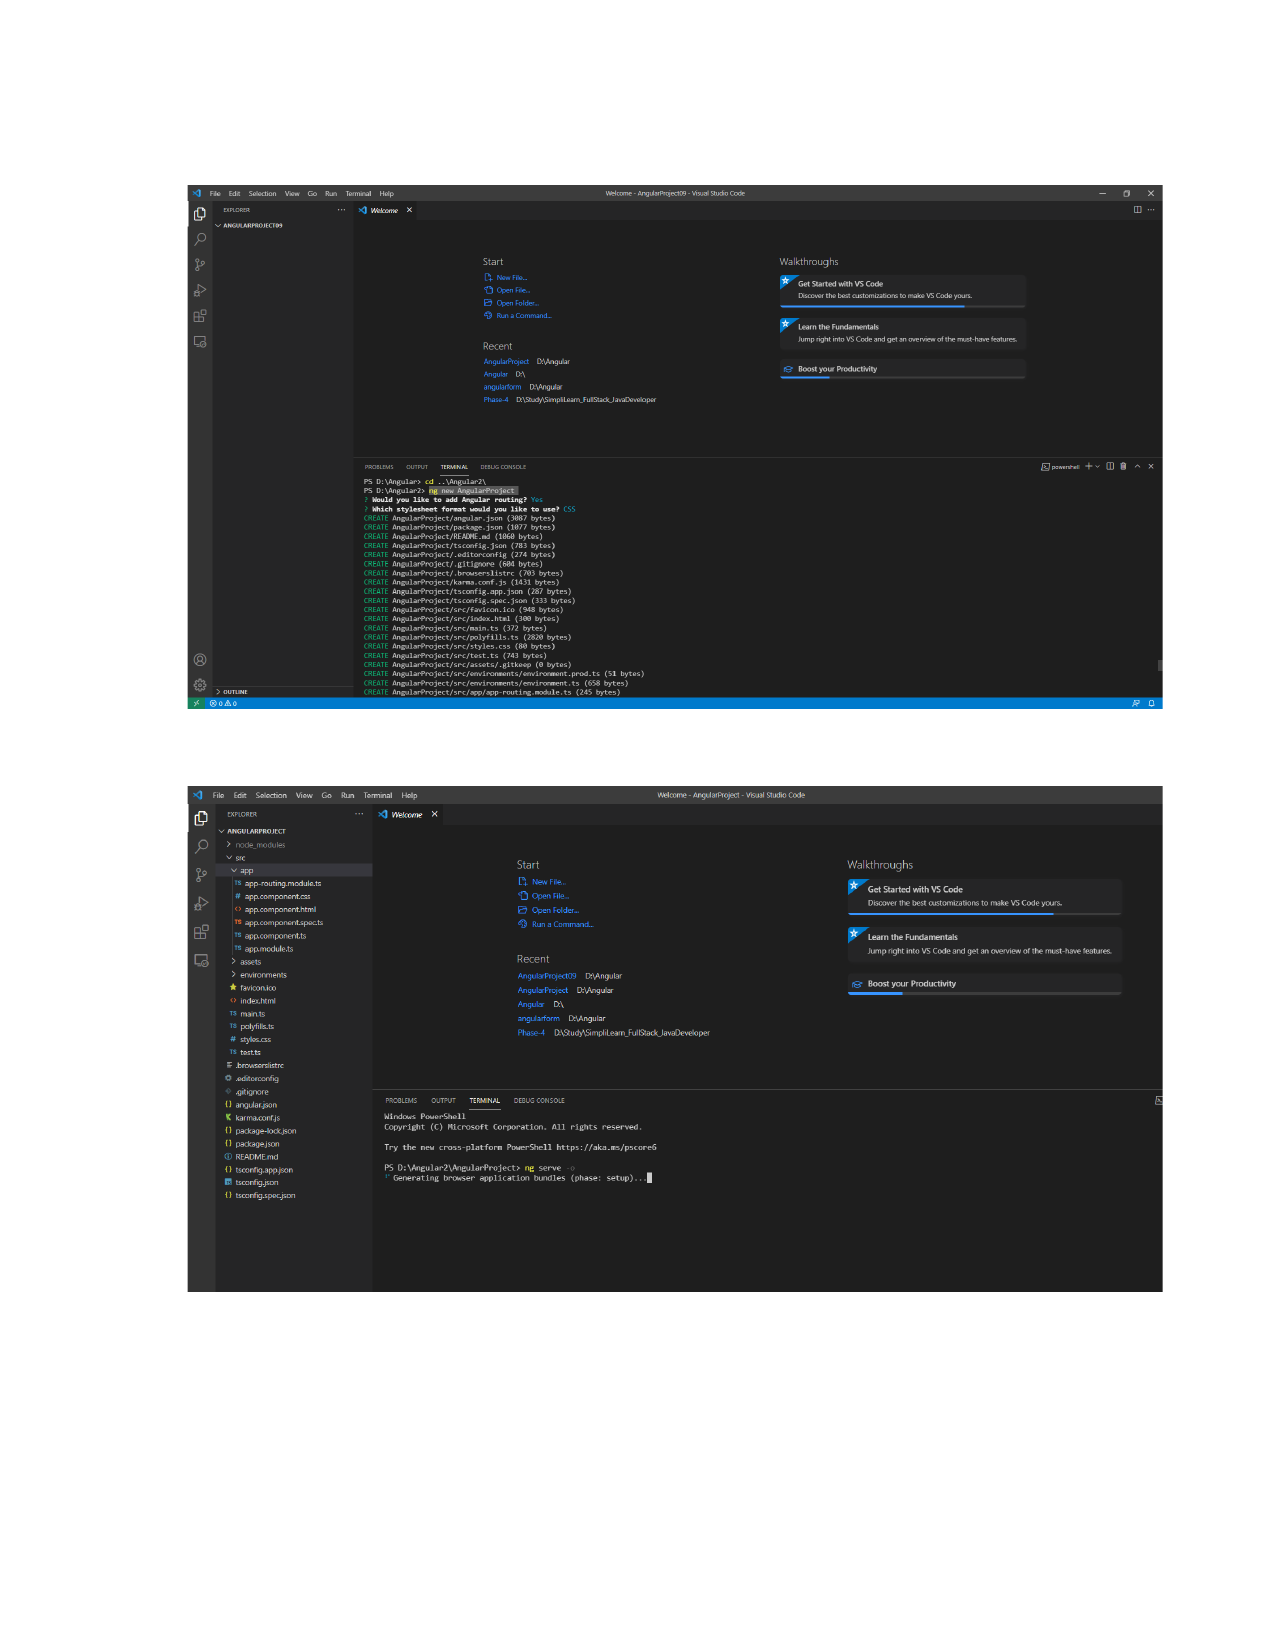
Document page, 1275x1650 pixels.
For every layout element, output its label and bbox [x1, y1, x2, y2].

picture [187, 786, 1163, 1292]
picture [187, 185, 1163, 709]
